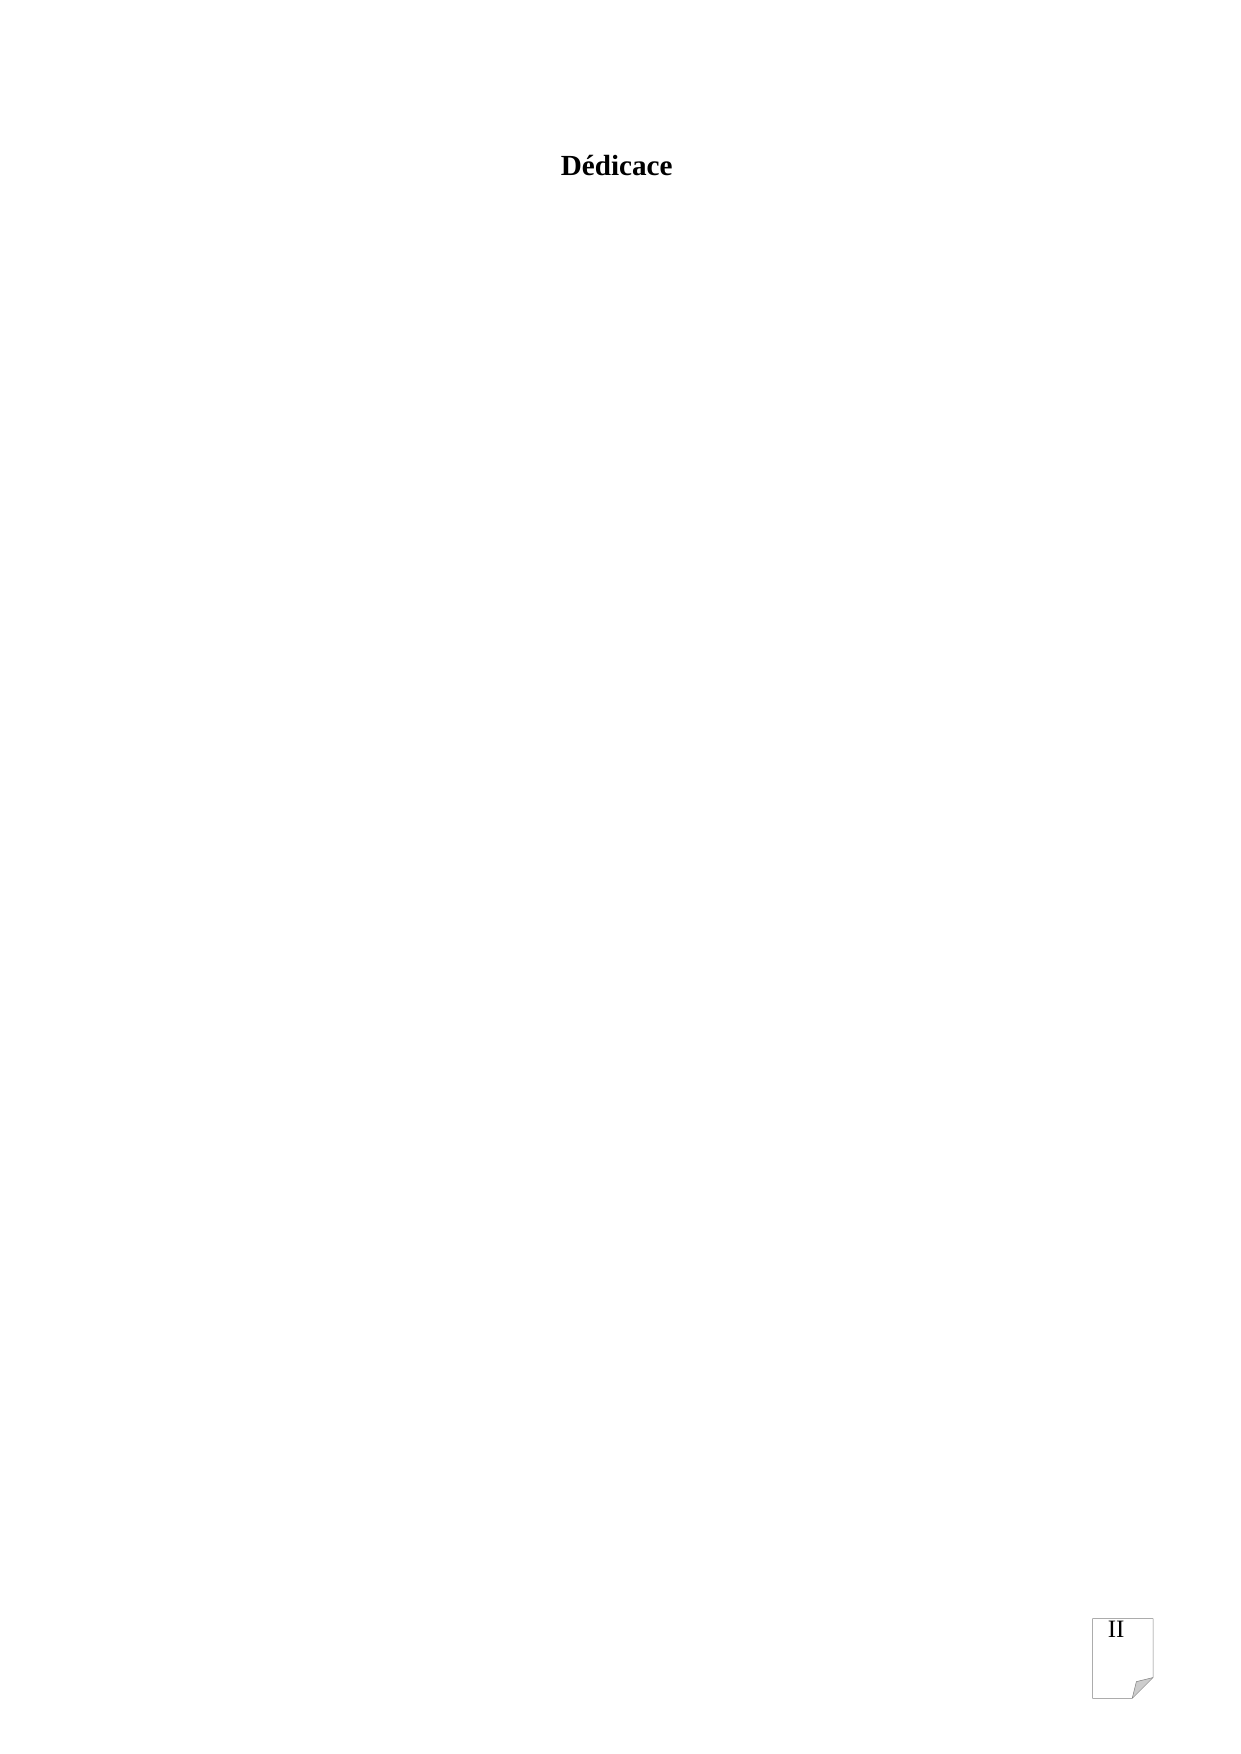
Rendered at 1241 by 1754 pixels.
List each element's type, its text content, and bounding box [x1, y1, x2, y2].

text Dédicace [148, 148, 1093, 181]
